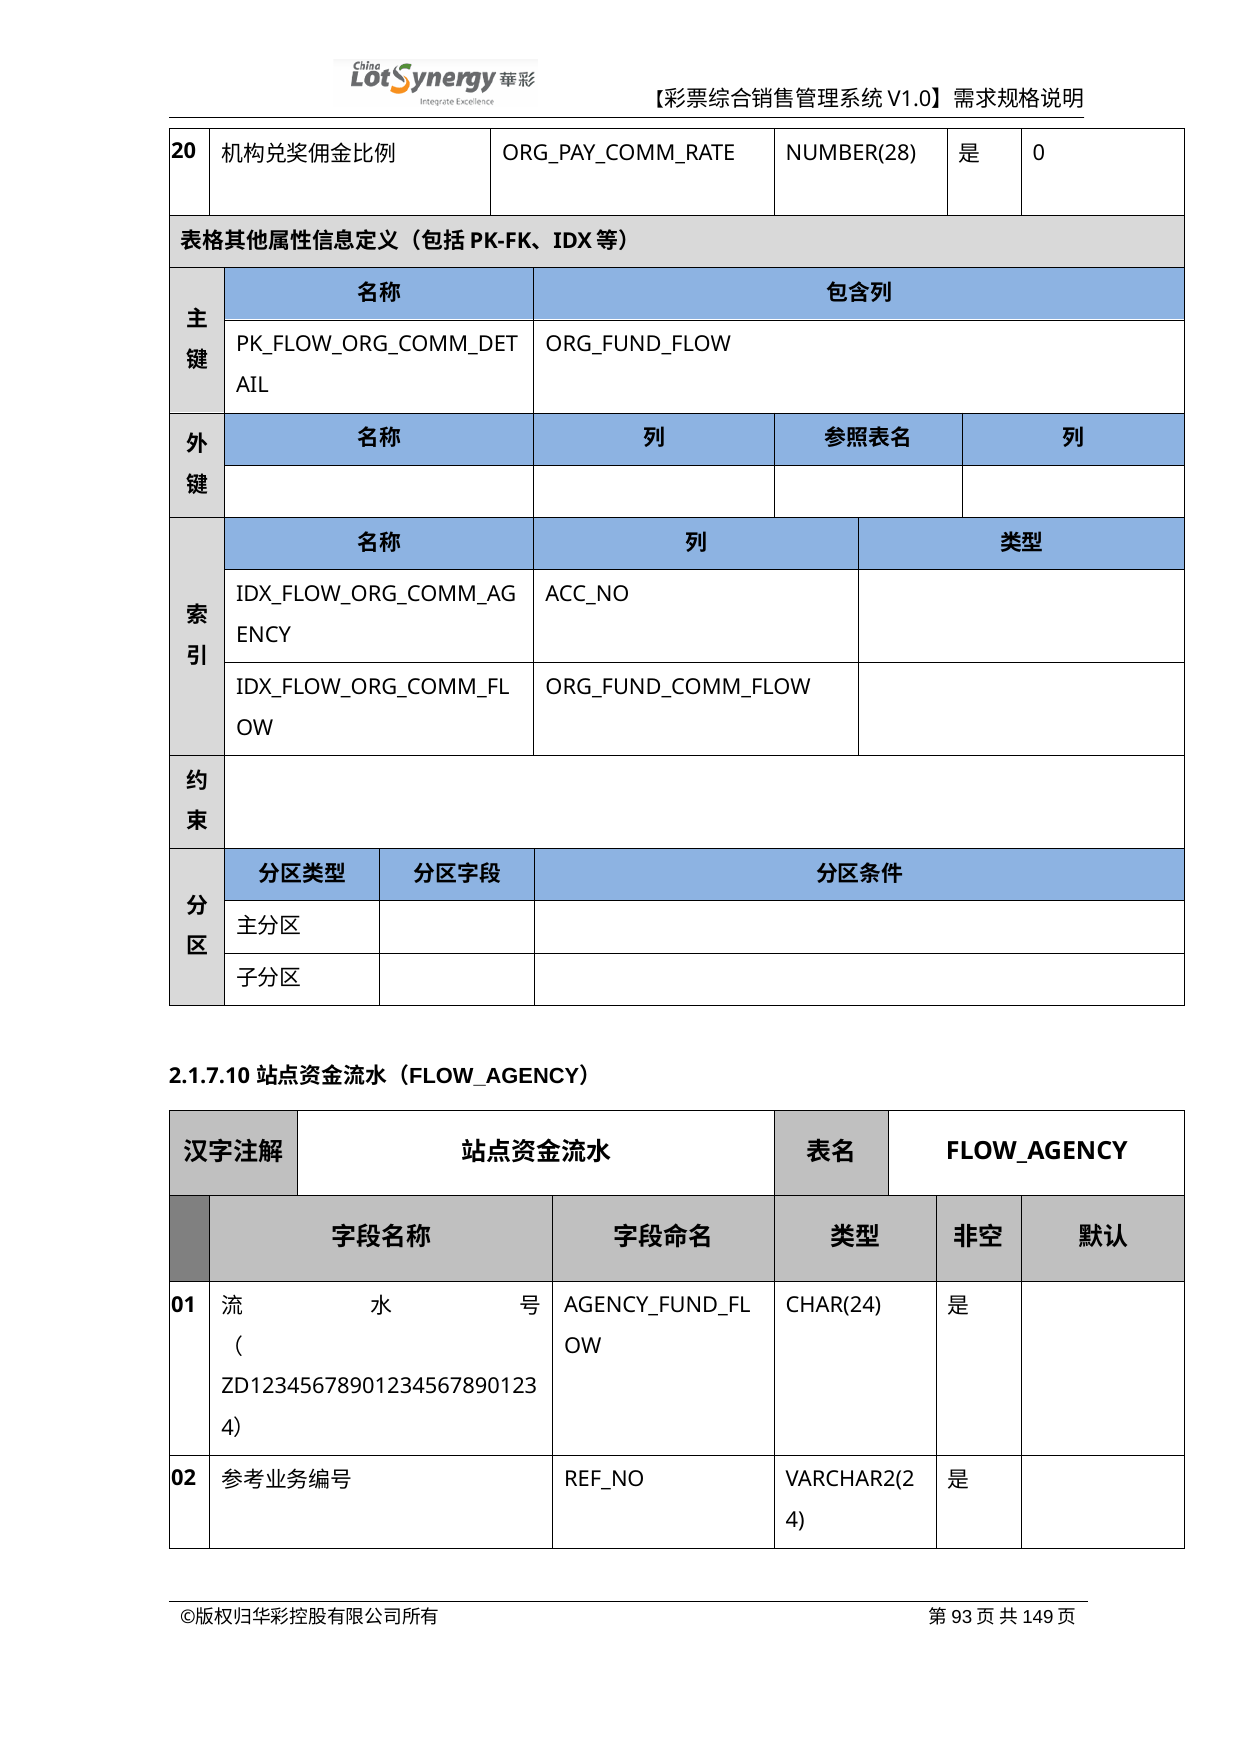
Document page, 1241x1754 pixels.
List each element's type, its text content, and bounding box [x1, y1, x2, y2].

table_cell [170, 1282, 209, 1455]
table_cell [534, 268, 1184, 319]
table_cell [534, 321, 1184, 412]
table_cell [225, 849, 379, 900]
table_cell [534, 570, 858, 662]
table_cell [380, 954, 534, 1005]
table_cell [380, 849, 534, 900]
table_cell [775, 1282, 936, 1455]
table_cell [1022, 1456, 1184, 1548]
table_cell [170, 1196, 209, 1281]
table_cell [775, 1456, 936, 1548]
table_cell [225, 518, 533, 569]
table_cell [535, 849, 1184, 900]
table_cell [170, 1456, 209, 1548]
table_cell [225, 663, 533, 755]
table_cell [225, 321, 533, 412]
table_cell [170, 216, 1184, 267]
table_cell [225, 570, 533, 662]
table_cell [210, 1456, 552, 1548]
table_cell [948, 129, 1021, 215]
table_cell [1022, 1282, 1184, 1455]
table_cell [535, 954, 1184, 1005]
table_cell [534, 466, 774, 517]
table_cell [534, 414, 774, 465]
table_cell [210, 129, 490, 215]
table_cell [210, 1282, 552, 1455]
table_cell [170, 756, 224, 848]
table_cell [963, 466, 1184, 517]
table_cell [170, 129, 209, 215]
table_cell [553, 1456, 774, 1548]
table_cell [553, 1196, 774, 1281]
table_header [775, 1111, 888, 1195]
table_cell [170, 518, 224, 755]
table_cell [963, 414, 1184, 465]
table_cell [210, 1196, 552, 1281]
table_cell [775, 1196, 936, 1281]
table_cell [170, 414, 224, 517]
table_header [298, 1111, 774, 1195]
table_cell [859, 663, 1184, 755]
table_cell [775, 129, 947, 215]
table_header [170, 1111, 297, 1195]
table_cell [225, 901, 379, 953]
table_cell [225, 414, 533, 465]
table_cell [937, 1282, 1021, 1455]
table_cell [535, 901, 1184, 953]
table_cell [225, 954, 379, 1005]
picture [333, 59, 538, 107]
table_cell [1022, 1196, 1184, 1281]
subtitle 站点资金流水（FLOW_AGENCY） [169, 1057, 1087, 1090]
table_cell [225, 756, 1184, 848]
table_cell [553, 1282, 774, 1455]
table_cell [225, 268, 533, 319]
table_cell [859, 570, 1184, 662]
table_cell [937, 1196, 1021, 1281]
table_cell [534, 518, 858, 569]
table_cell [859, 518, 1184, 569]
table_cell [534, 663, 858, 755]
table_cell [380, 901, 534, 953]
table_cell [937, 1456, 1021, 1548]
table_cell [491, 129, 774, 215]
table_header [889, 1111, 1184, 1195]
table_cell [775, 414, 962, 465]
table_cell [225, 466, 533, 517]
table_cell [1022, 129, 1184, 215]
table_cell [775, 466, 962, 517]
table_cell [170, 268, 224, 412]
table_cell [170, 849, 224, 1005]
